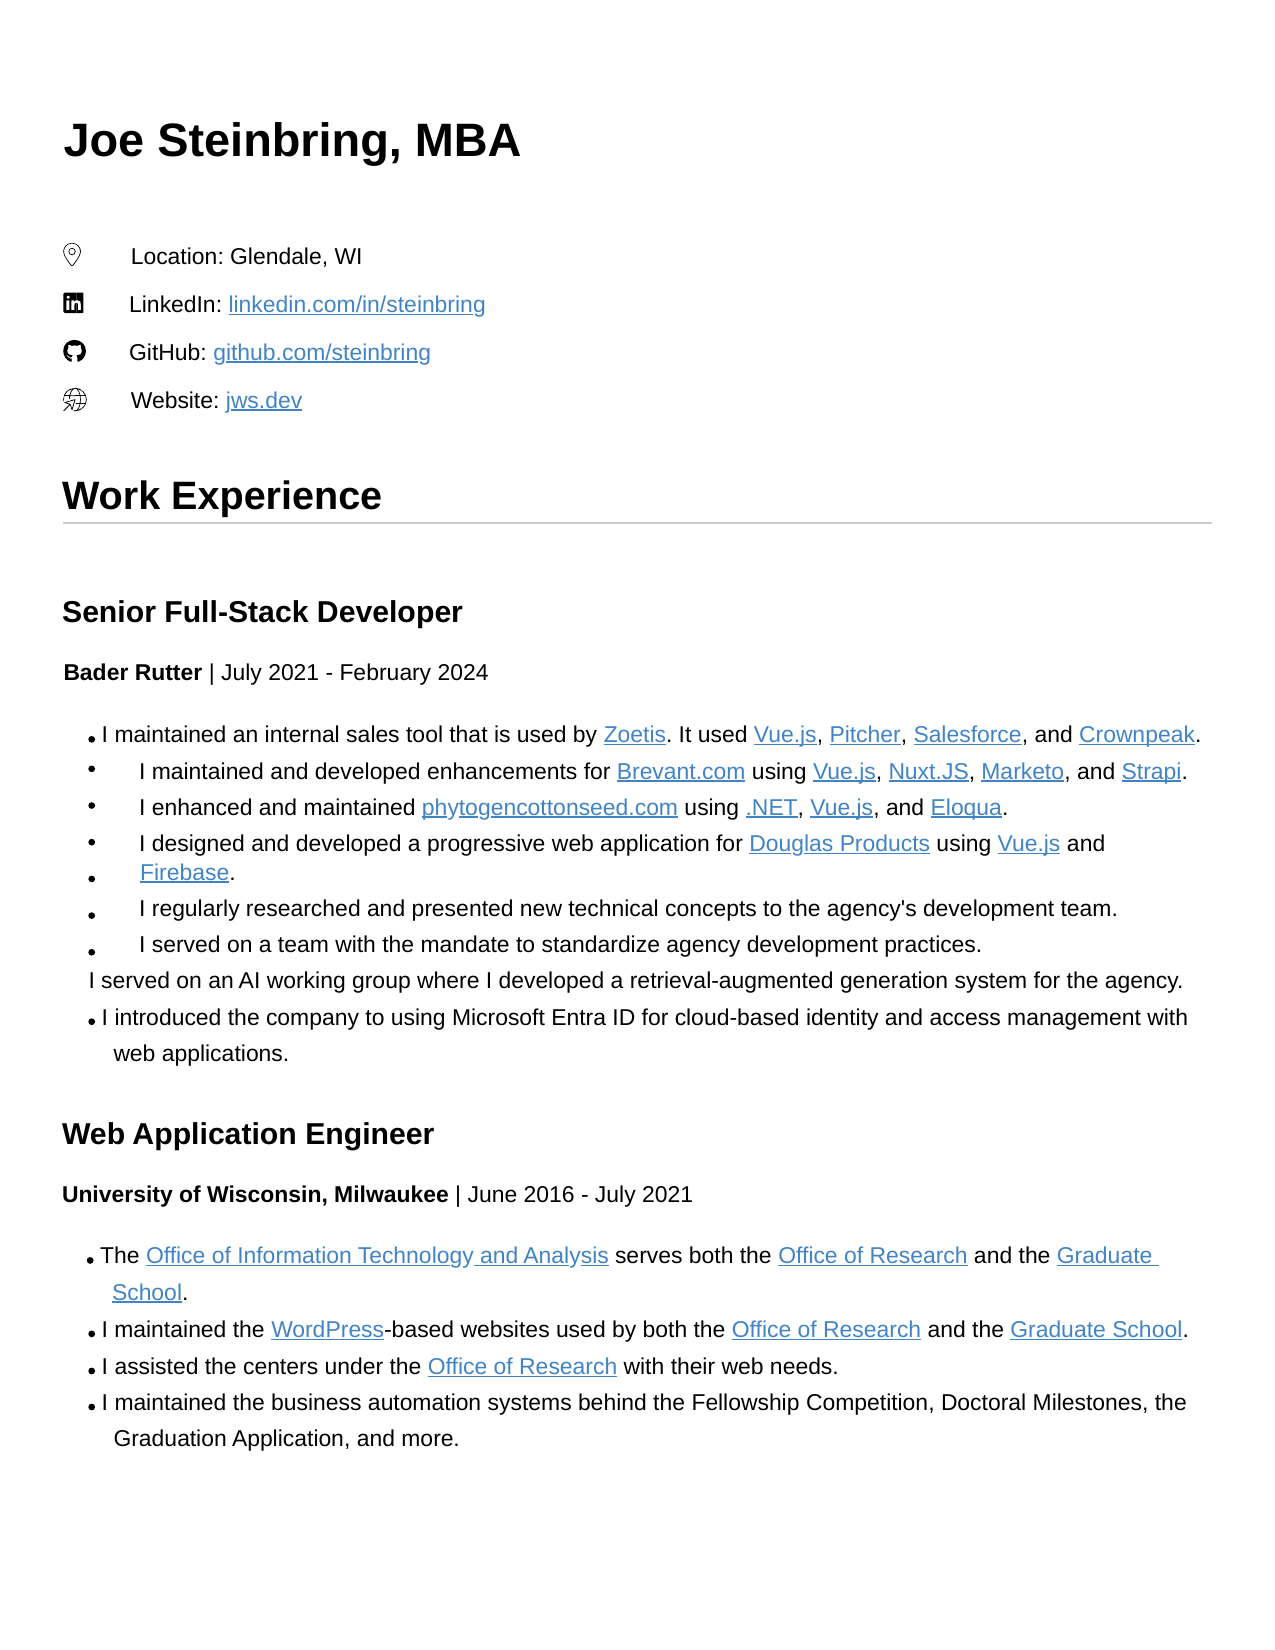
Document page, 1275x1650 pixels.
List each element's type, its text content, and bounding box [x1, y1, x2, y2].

text I maintained the WordPress-based websites used by both the Office of Research and the Graduate School. [88, 1316, 1203, 1342]
text I introduced the company to using Microsoft Entra ID for cloud-based identity and access management with web applications. [88, 1004, 1203, 1066]
text I regularly researched and presented new technical concepts to the agency's development team. [88, 895, 1203, 921]
text Bader Rutter | July 2021 - February 2024 [63, 659, 1203, 685]
text GitHub: github.com/steinbring [87, 339, 1203, 365]
text I enhanced and maintained phytogencottonseed.com using .NET, Vue.js, and Eloqua. [88, 794, 1203, 820]
text I served on a team with the mandate to standardize agency development practices. [88, 931, 1203, 957]
subtitle Senior Full-Stack Developer [62, 594, 1203, 629]
text I maintained and developed enhancements for Brevant.com using Vue.js, Nuxt.JS, Marketo, and Strapi. [88, 758, 1203, 784]
text I maintained an internal sales tool that is used by Zoetis. It used Vue.js, Pitcher, Salesforce, and Crownpeak. [88, 721, 1203, 748]
text LinkedIn: linkedin.com/in/steinbring [87, 291, 1203, 317]
text I served on an AI working group where I developed a retrieval-augmented generation system for the agency. [88, 967, 1203, 993]
text Website: jws.dev [88, 387, 1203, 413]
subtitle Work Experience [62, 473, 1203, 518]
text I maintained the business automation systems behind the Fellowship Competition, Doctoral Milestones, the Graduation Application, and more. [88, 1389, 1203, 1452]
text I assisted the centers under the Office of Research with their web needs. [88, 1353, 1203, 1379]
subtitle Web Application Engineer [62, 1116, 1203, 1151]
text I designed and developed a progressive web application for Douglas Products using Vue.js and Firebase. [88, 830, 1203, 885]
text Location: Glendale, WI [88, 243, 1203, 269]
text Joe Steinbring, MBA [63, 113, 1203, 167]
text University of Wisconsin, Milwaukee | June 2016 - July 2021 [62, 1181, 1203, 1208]
text The Office of Information Technology and Analysis serves both the Office of Research and the Graduate School. [87, 1242, 1203, 1305]
